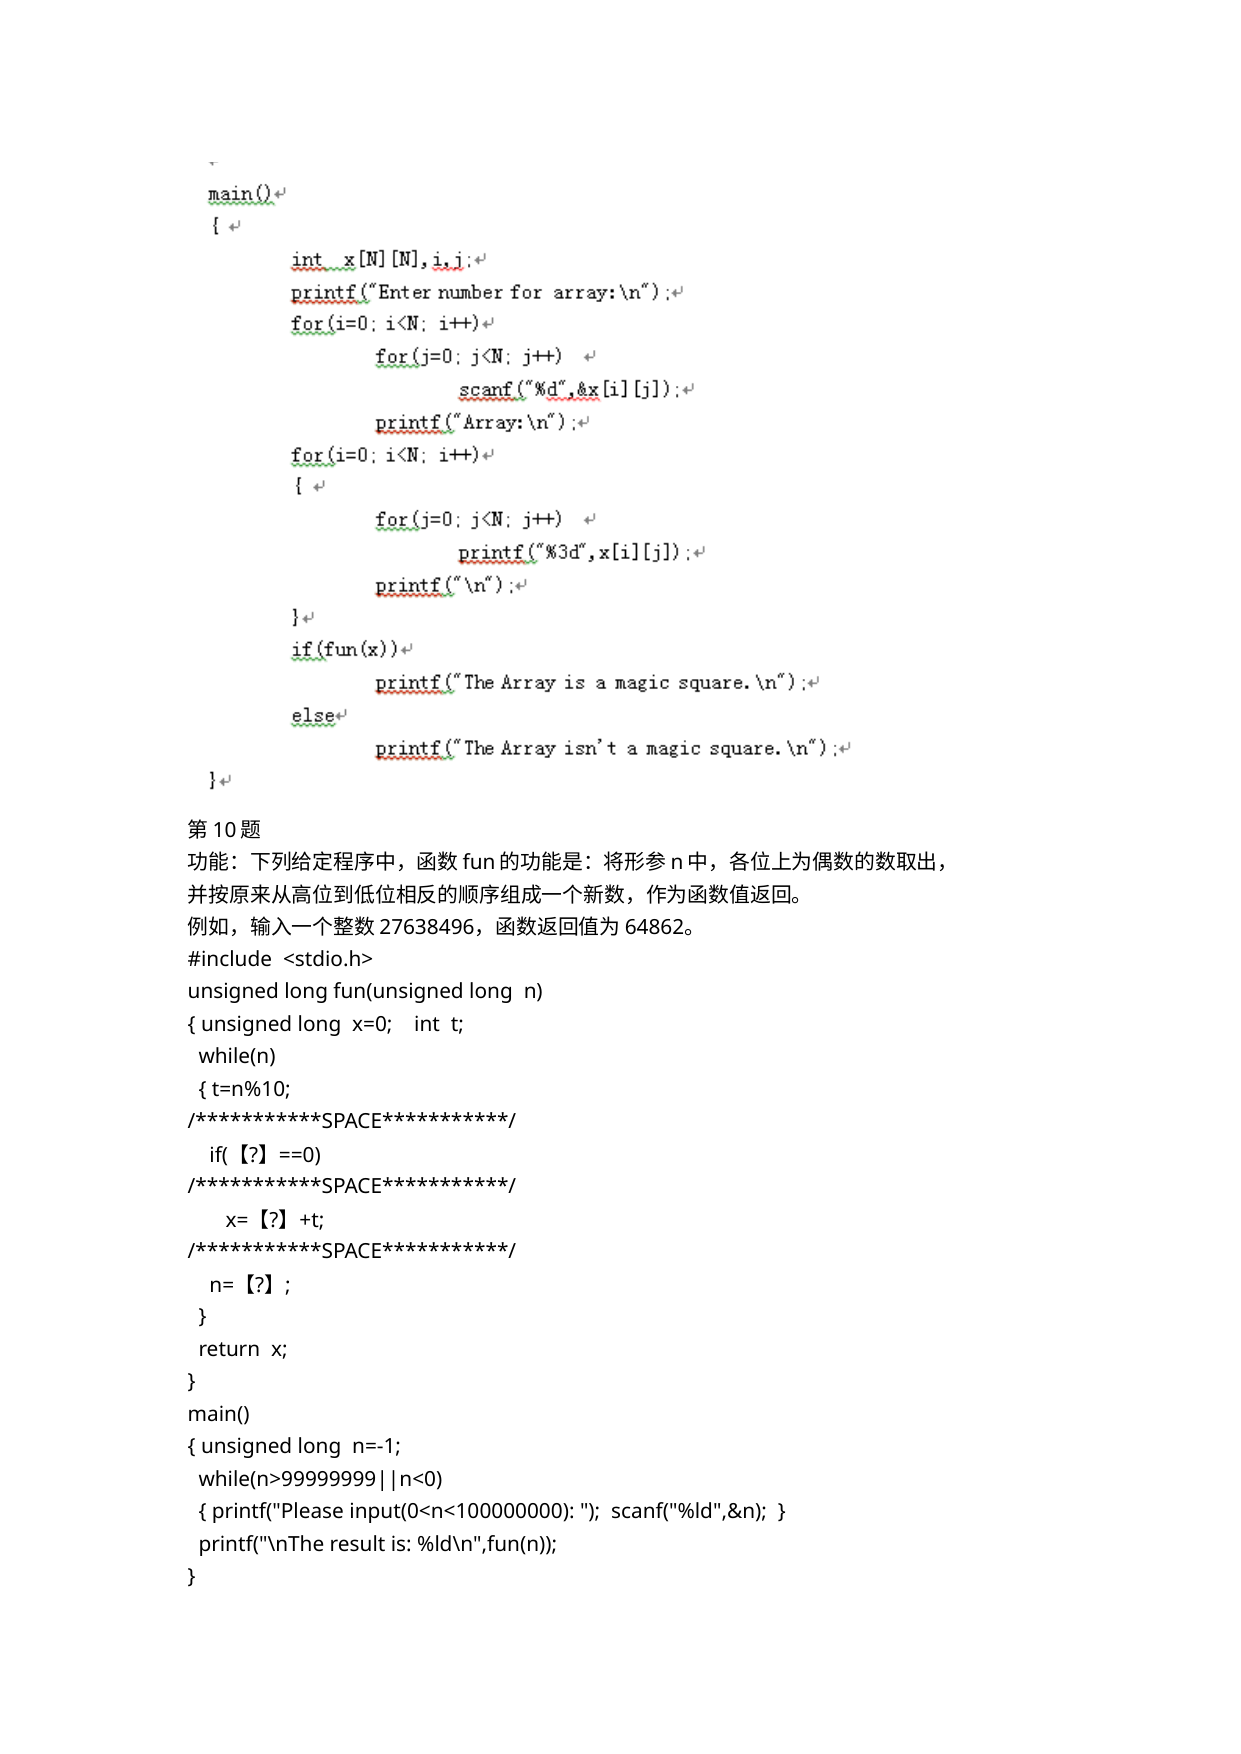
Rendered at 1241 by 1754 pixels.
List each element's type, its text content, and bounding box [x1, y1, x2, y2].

text } [187, 1364, 1053, 1397]
text n=【?】; [187, 1267, 1053, 1299]
text while(n) [187, 1039, 1053, 1072]
text } [187, 1299, 1053, 1332]
text x=【?】+t; [187, 1202, 1053, 1234]
picture [187, 162, 905, 794]
text /***********SPACE***********/ [187, 1169, 1053, 1202]
text 并按原来从高位到低位相反的顺序组成一个新数，作为函数值返回。 [187, 877, 1053, 909]
text /***********SPACE***********/ [187, 1234, 1053, 1267]
text /***********SPACE***********/ [187, 1104, 1053, 1137]
text } [187, 1559, 1053, 1592]
text 第10题 [187, 812, 1053, 844]
text return x; [187, 1332, 1053, 1364]
text main() [187, 1397, 1053, 1429]
text printf("\nThe result is: %ld\n",fun(n)); [187, 1527, 1053, 1559]
text { unsigned long n=-1; [187, 1429, 1053, 1462]
text 例如，输入一个整数27638496，函数返回值为64862。 [187, 909, 1053, 942]
text { t=n%10; [187, 1072, 1053, 1104]
text { unsigned long x=0; int t; [187, 1007, 1053, 1039]
text #include <stdio.h> [187, 942, 1053, 974]
text if(【?】==0) [187, 1137, 1053, 1169]
text 功能：下列给定程序中，函数fun的功能是：将形参n中，各位上为偶数的数取出， [187, 844, 1053, 877]
text unsigned long fun(unsigned long n) [187, 974, 1053, 1007]
text while(n>99999999||n<0) [187, 1462, 1053, 1494]
text { printf("Please input(0<n<100000000): "); scanf("%ld",&n); } [187, 1494, 1053, 1527]
